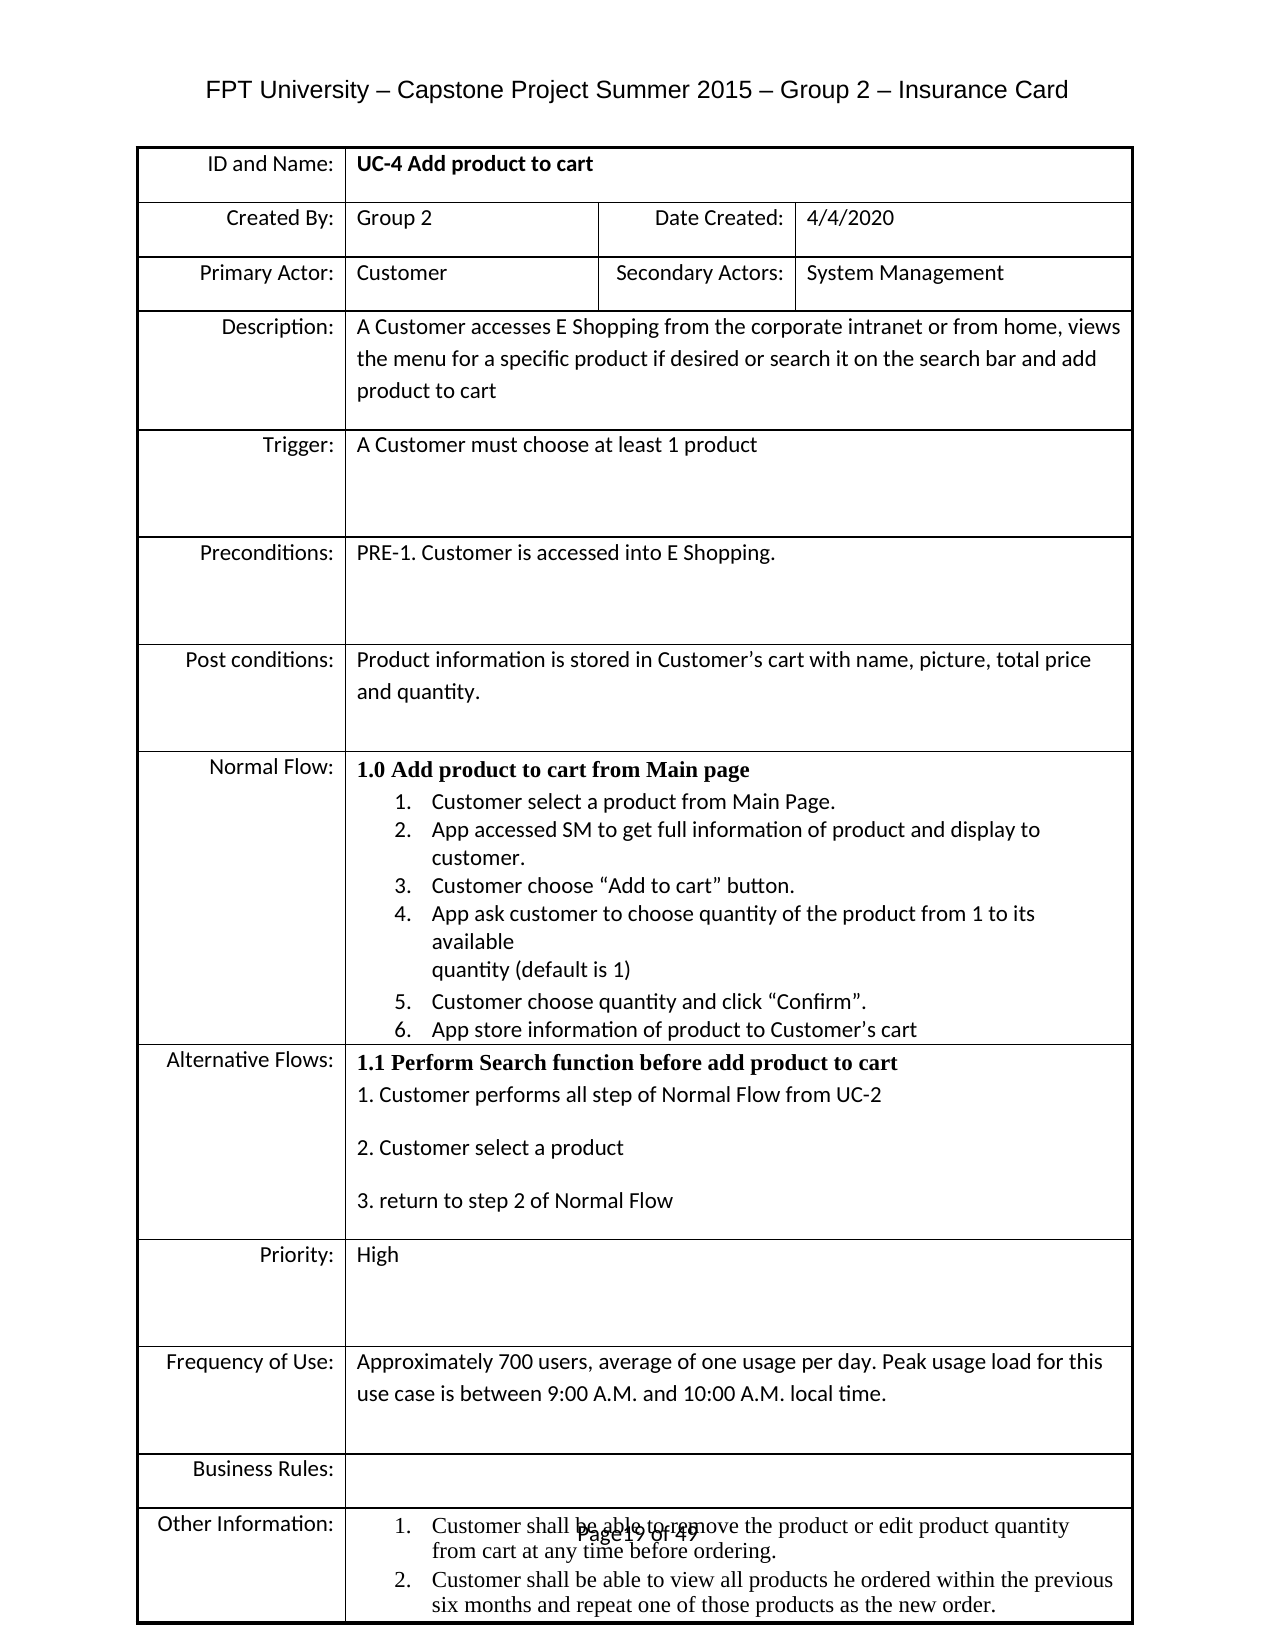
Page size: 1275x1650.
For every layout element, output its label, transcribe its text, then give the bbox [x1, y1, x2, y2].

table_cell Other Information: [139, 1509, 345, 1621]
table_cell Trigger: [139, 431, 345, 536]
table_cell Secondary Actors: [599, 258, 795, 310]
table_cell Priority: [139, 1240, 345, 1346]
table_cell A Customer accesses E Shopping from the corporate intranet or from home, views the menu for a specific product if desired or search it on the search bar and add product to cart [346, 312, 1131, 429]
table_cell Approximately 700 users, average of one usage per day. Peak usage load for this use case is between 9:00 A.M. and 10:00 A.M. local time. [346, 1347, 1131, 1453]
table_cell Frequency of Use: [139, 1347, 345, 1453]
table_header ID and Name: [139, 149, 345, 202]
table_cell 4/4/2020 [796, 203, 1131, 256]
table_cell 1.1 Perform Search function before add product to cart 1. Customer performs all step of Normal Flow from UC-2 2. Customer select a product 3. return to step 2 of Normal Flow [346, 1045, 1131, 1238]
table_cell System Management [796, 258, 1131, 310]
table_cell Normal Flow: [139, 752, 345, 1043]
table_cell Created By: [139, 203, 345, 256]
table_cell Preconditions: [139, 538, 345, 643]
table_cell Post conditions: [139, 645, 345, 751]
table_cell Description: [139, 312, 345, 429]
table_cell Customer [346, 258, 598, 310]
table_cell Business Rules: [139, 1455, 345, 1507]
table_cell Alternative Flows: [139, 1045, 345, 1238]
table_cell [346, 1455, 1131, 1507]
table_cell A Customer must choose at least 1 product [346, 431, 1131, 536]
table_cell Product information is stored in Customer’s cart with name, picture, total price and quantity. [346, 645, 1131, 751]
table_cell High [346, 1240, 1131, 1346]
table_header UC-4 Add product to cart [346, 149, 1131, 202]
table_cell 1.0 Add product to cart from Main page Customer select a product from Main Page. App accessed SM to get full information of product and display to customer. Customer choose “Add to cart” button. App ask customer to choose quantity of the product from 1 to its available quantity (default is 1) Customer choose quantity and click “Confirm”. App store information of product to Customer’s cart [346, 752, 1131, 1043]
table_cell PRE-1. Customer is accessed into E Shopping. [346, 538, 1131, 643]
table_cell Customer shall be able to remove the product or edit product quantity from cart at any time before ordering. Customer shall be able to view all products he ordered within the previous six months and repeat one of those products as the new order. [346, 1509, 1131, 1621]
table_cell Primary Actor: [139, 258, 345, 310]
table_cell Group 2 [346, 203, 598, 256]
table_cell Date Created: [599, 203, 795, 256]
